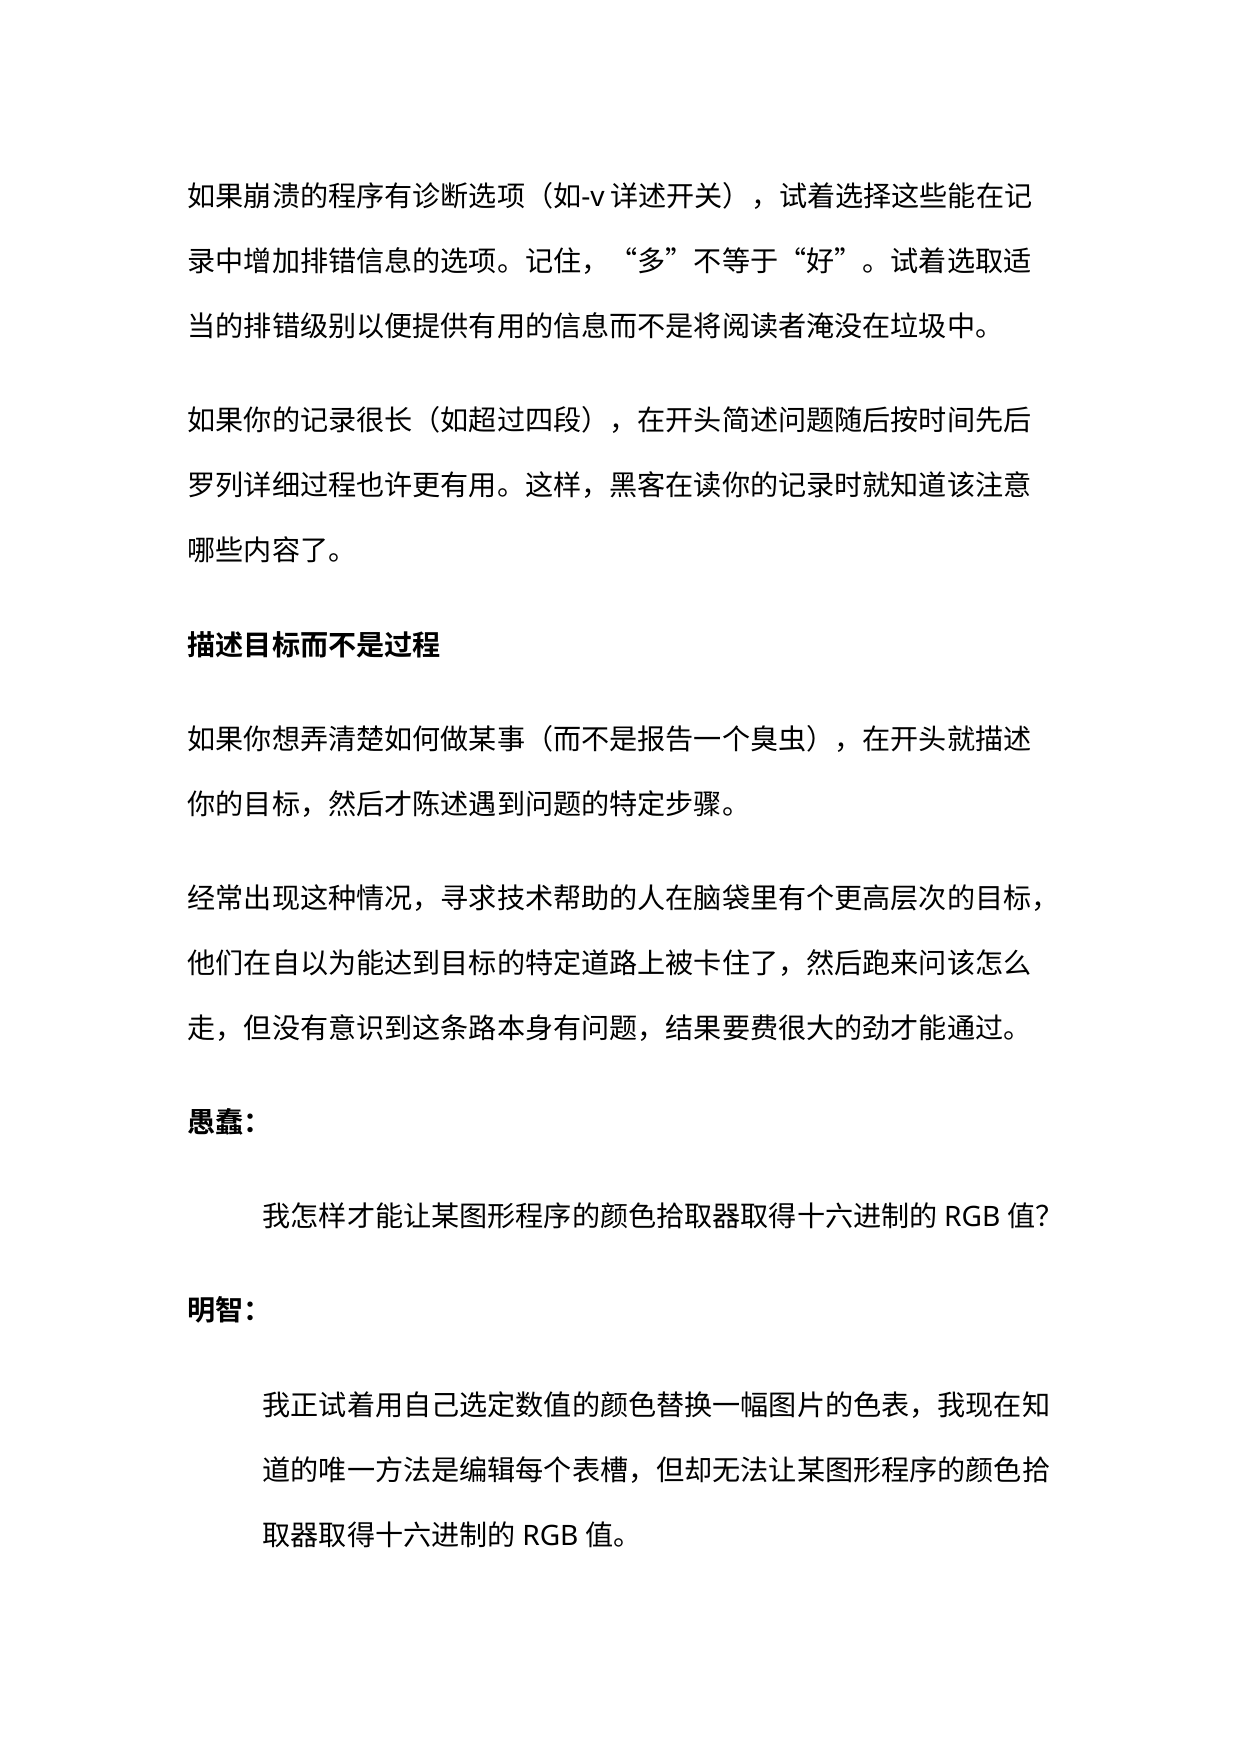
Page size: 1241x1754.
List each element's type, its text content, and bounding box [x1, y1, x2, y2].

text 我正试着用自己选定数值的颜色替换一幅图片的色表，我现在知道的唯一方法是编辑每个表槽，但却无法让某图形程序的颜色拾取器取得十六进制的 RGB 值。 [262, 1370, 1053, 1565]
text 描述目标而不是过程 [187, 610, 1053, 675]
text 如果你想弄清楚如何做某事（而不是报告一个臭虫），在开头就描述你的目标，然后才陈述遇到问题的特定步骤。 [187, 704, 1053, 834]
text 明智： [187, 1276, 1053, 1341]
text 我怎样才能让某图形程序的颜色拾取器取得十六进制的 RGB 值？ [262, 1182, 1053, 1247]
text 如果崩溃的程序有诊断选项（如-v详述开关），试着选择这些能在记录中增加排错信息的选项。记住，“多”不等于“好”。试着选取适当的排错级别以便提供有用的信息而不是将阅读者淹没在垃圾中。 [187, 162, 1053, 357]
text 愚蠢： [187, 1088, 1053, 1153]
text 经常出现这种情况，寻求技术帮助的人在脑袋里有个更高层次的目标，他们在自以为能达到目标的特定道路上被卡住了，然后跑来问该怎么走，但没有意识到这条路本身有问题，结果要费很大的劲才能通过。 [187, 864, 1053, 1059]
text 如果你的记录很长（如超过四段），在开头简述问题随后按时间先后罗列详细过程也许更有用。这样，黑客在读你的记录时就知道该注意哪些内容了。 [187, 386, 1053, 581]
